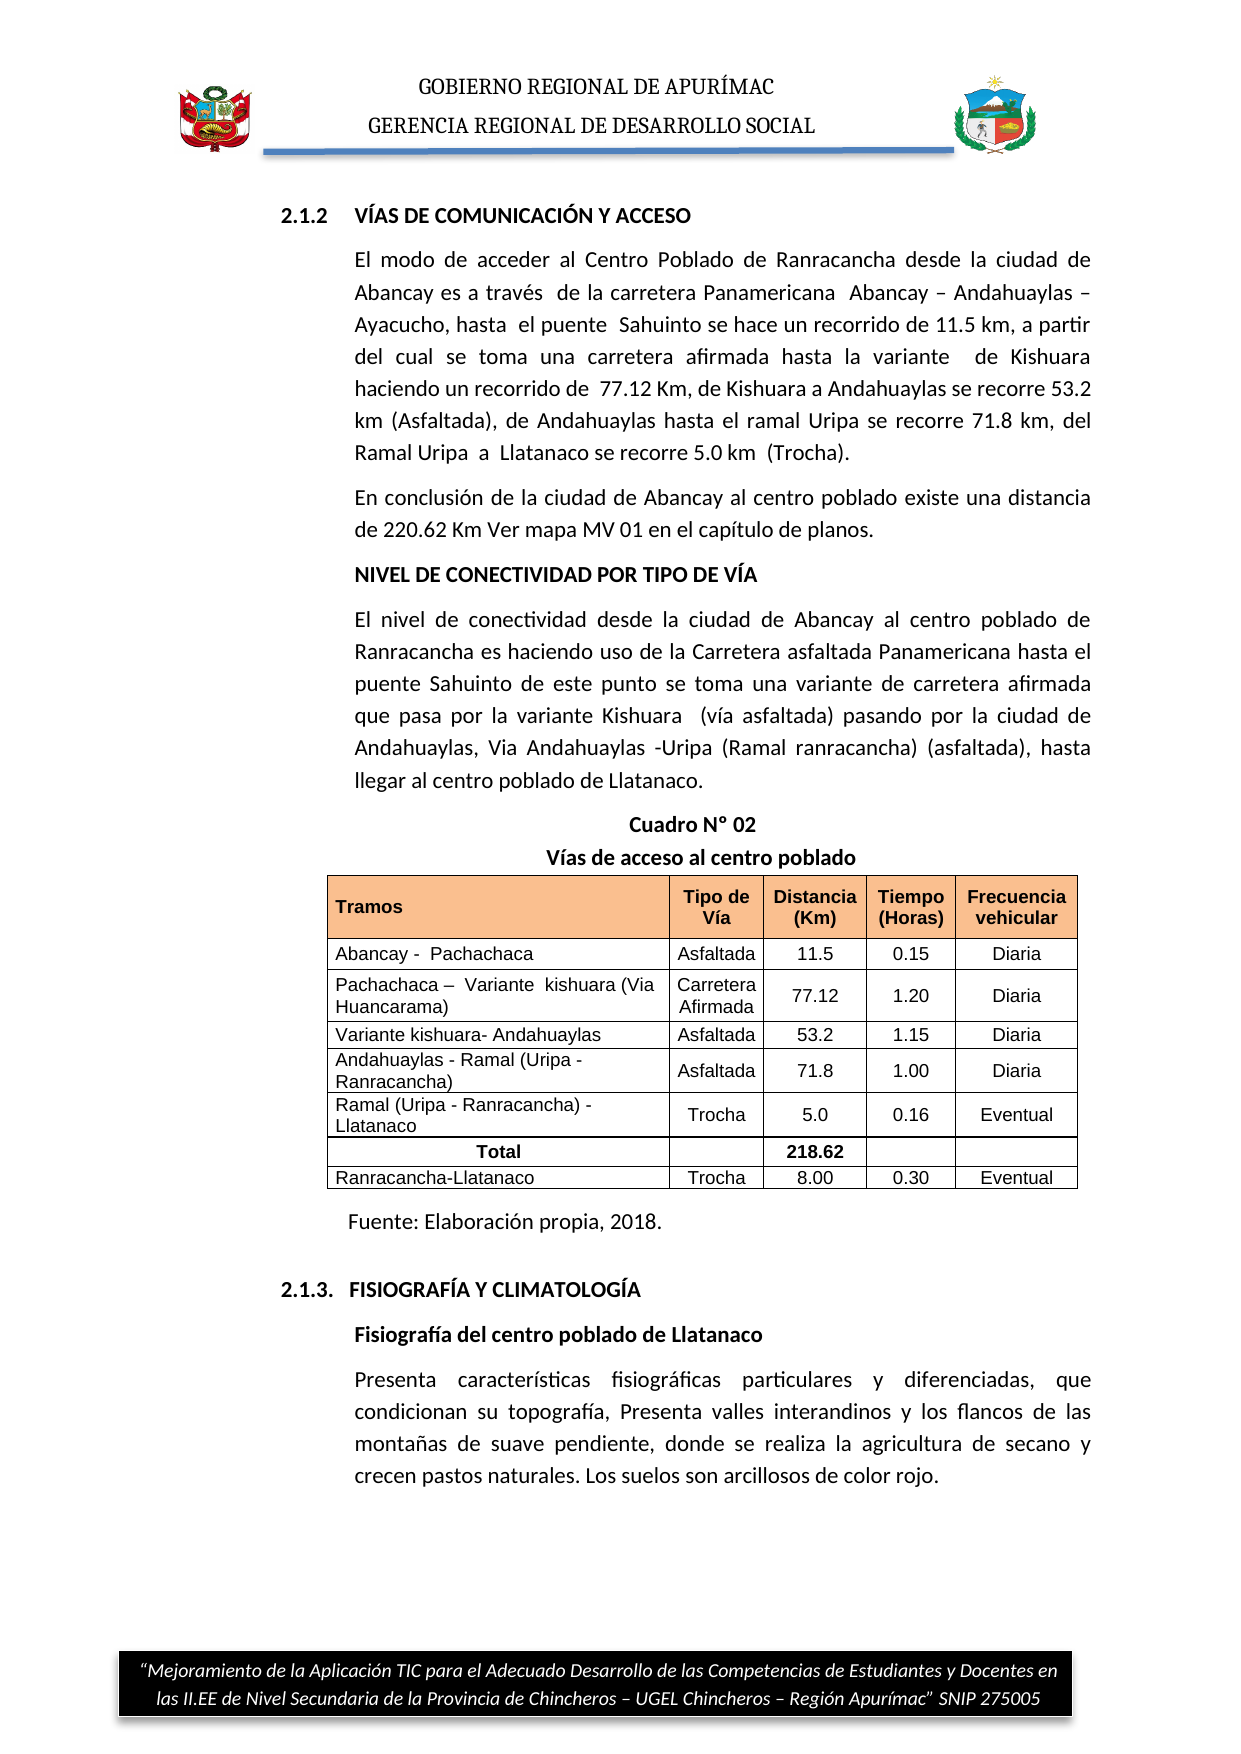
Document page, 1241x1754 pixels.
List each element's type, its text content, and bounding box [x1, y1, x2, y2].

table_cell 0.30 [867, 1167, 955, 1188]
text Cuadro Nº 02 [236, 810, 1092, 838]
text 2.1.3. FISIOGRAFÍA Y CLIMATOLOGÍA [281, 1275, 1092, 1303]
table_cell Diaria [956, 1022, 1077, 1048]
picture [954, 74, 1036, 154]
table_header Tipo de Vía [670, 876, 763, 938]
table_cell Asfaltada [670, 1049, 763, 1092]
table_cell Total [328, 1138, 669, 1166]
table_cell Trocha [670, 1167, 763, 1188]
table_cell Diaria [956, 970, 1077, 1021]
table_cell 11.5 [764, 939, 866, 969]
table_cell Diaria [956, 1049, 1077, 1092]
picture [174, 84, 255, 154]
text El nivel de conectividad desde la ciudad de Abancay al centro poblado de Ranracancha es haciendo uso de la Carretera asfaltada Panamericana hasta el puente Sahuinto de este punto se toma una variante de carretera afirmada que pasa por la variante Kishuara (vía asfaltada) pasando por la ciudad de Andahuaylas, Via Andahuaylas -Uripa (Ramal ranracancha) (asfaltada), hasta llegar al centro poblado de Llatanaco. [354, 605, 1092, 794]
table_cell [867, 1138, 955, 1166]
table_cell Trocha [670, 1093, 763, 1136]
table_cell Ranracancha-Llatanaco [328, 1167, 669, 1188]
table_cell Carretera Afirmada [670, 970, 763, 1021]
table_cell Asfaltada [670, 939, 763, 969]
table_cell 71.8 [764, 1049, 866, 1092]
table_cell Pachachaca – Variante kishuara (Via Huancarama) [328, 970, 669, 1021]
table_cell Eventual [956, 1093, 1077, 1136]
text Presenta características fisiográficas particulares y diferenciadas, que condicionan su topografía, Presenta valles interandinos y los flancos de las montañas de suave pendiente, donde se realiza la agricultura de secano y crecen pastos naturales. Los suelos son arcillosos de color rojo. [354, 1365, 1092, 1489]
table_header Tramos [328, 876, 669, 938]
table_cell [670, 1138, 763, 1166]
table_cell 1.20 [867, 970, 955, 1021]
table_cell Variante kishuara- Andahuaylas [328, 1022, 669, 1048]
list VÍAS DE COMUNICACIÓN Y ACCESO [281, 201, 1092, 229]
table_header Frecuencia vehicular [956, 876, 1077, 938]
table_cell 0.16 [867, 1093, 955, 1136]
table_cell 77.12 [764, 970, 866, 1021]
table_cell Asfaltada [670, 1022, 763, 1048]
list Fisiografía del centro poblado de Llatanaco [354, 1320, 1092, 1348]
text Vías de acceso al centro poblado [177, 843, 1092, 871]
table_cell Diaria [956, 939, 1077, 969]
table_cell Eventual [956, 1167, 1077, 1188]
table_cell 1.15 [867, 1022, 955, 1048]
table_cell Ramal (Uripa - Ranracancha) - Llatanaco [328, 1093, 669, 1136]
table_cell Abancay - Pachachaca [328, 939, 669, 969]
text NIVEL DE CONECTIVIDAD POR TIPO DE VÍA [354, 560, 1092, 588]
table_cell 8.00 [764, 1167, 866, 1188]
table_cell 218.62 [764, 1138, 866, 1166]
table_cell [956, 1138, 1077, 1166]
table_cell 1.00 [867, 1049, 955, 1092]
table_cell 53.2 [764, 1022, 866, 1048]
table_header Tiempo (Horas) [867, 876, 955, 938]
table_cell Andahuaylas - Ramal (Uripa - Ranracancha) [328, 1049, 669, 1092]
table_header Distancia (Km) [764, 876, 866, 938]
table_cell 0.15 [867, 939, 955, 969]
text El modo de acceder al Centro Poblado de Ranracancha desde la ciudad de Abancay es a través de la carretera Panamericana Abancay – Andahuaylas – Ayacucho, hasta el puente Sahuinto se hace un recorrido de 11.5 km, a partir del cual se toma una carretera afirmada hasta la variante de Kishuara haciendo un recorrido de 77.12 Km, de Kishuara a Andahuaylas se recorre 53.2 km (Asfaltada), de Andahuaylas hasta el ramal Uripa se recorre 71.8 km, del Ramal Uripa a Llatanaco se recorre 5.0 km (Trocha). [354, 245, 1092, 467]
table_cell 5.0 [764, 1093, 866, 1136]
text Fuente: Elaboración propia, 2018. [177, 1207, 1092, 1235]
text En conclusión de la ciudad de Abancay al centro poblado existe una distancia de 220.62 Km Ver mapa MV 01 en el capítulo de planos. [354, 483, 1092, 543]
